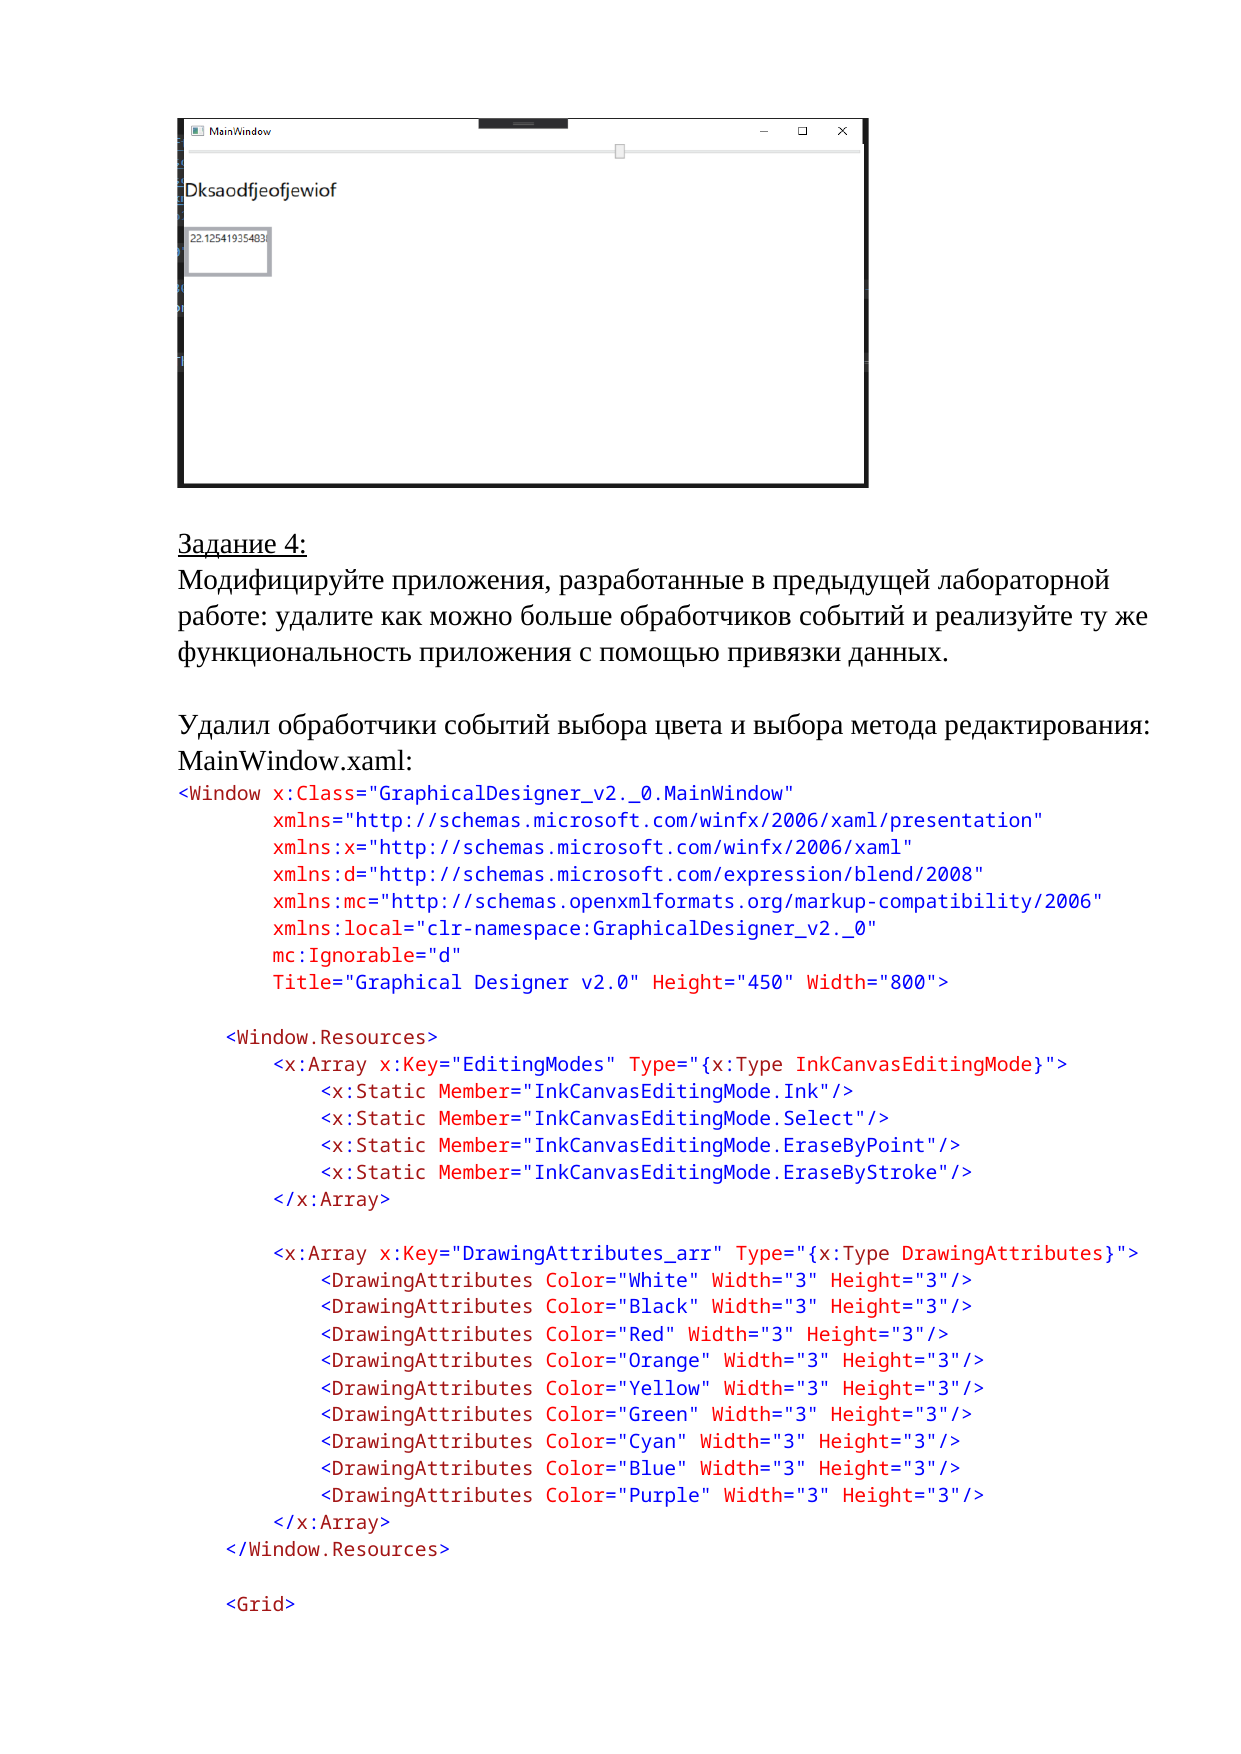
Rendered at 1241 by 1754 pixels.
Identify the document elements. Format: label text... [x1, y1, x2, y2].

text <x:Array x:Key="DrawingAttributes_arr" Type="{x:Type DrawingAttributes}"> [177, 1239, 1152, 1266]
text xmlns:local="clr-namespace:GraphicalDesigner_v2._0" [177, 914, 1152, 941]
text xmlns:d="http://schemas.microsoft.com/expression/blend/2008" [177, 860, 1152, 887]
text xmlns:x="http://schemas.microsoft.com/winfx/2006/xaml" [177, 833, 1152, 860]
text <Grid> [177, 1591, 1152, 1618]
text Удалил обработчики событий выбора цвета и выбора метода редактирования: [177, 707, 1152, 740]
text <DrawingAttributes Color="Cyan" Width="3" Height="3"/> [177, 1428, 1152, 1455]
text <x:Static Member="InkCanvasEditingMode.Ink"/> [177, 1077, 1152, 1104]
text <DrawingAttributes Color="Orange" Width="3" Height="3"/> [177, 1347, 1152, 1374]
text <Window x:Class="GraphicalDesigner_v2._0.MainWindow" [177, 779, 1152, 806]
text Модифицируйте приложения, разработанные в предыдущей лабораторной работе: удалите как можно больше обработчиков событий и реализуйте ту же функциональность приложения с помощью привязки данных. [177, 562, 1152, 668]
text Title="Graphical Designer v2.0" Height="450" Width="800"> [177, 968, 1152, 995]
text <DrawingAttributes Color="Yellow" Width="3" Height="3"/> [177, 1374, 1152, 1401]
text <DrawingAttributes Color="White" Width="3" Height="3"/> [177, 1266, 1152, 1293]
text </Window.Resources> [177, 1536, 1152, 1563]
text MainWindow.xaml: [177, 743, 1152, 777]
text </x:Array> [177, 1509, 1152, 1536]
text <x:Static Member="InkCanvasEditingMode.EraseByStroke"/> [177, 1158, 1152, 1185]
text <DrawingAttributes Color="Blue" Width="3" Height="3"/> [177, 1455, 1152, 1482]
text Задание 4: [177, 526, 1152, 560]
text </x:Array> [177, 1185, 1152, 1212]
text xmlns:mc="http://schemas.openxmlformats.org/markup-compatibility/2006" [177, 887, 1152, 914]
text <Window.Resources> [177, 1023, 1152, 1050]
text <x:Static Member="InkCanvasEditingMode.EraseByPoint"/> [177, 1131, 1152, 1158]
text <DrawingAttributes Color="Green" Width="3" Height="3"/> [177, 1401, 1152, 1428]
text xmlns="http://schemas.microsoft.com/winfx/2006/xaml/presentation" [177, 806, 1152, 833]
picture [177, 118, 869, 488]
text <DrawingAttributes Color="Purple" Width="3" Height="3"/> [177, 1482, 1152, 1509]
text <x:Static Member="InkCanvasEditingMode.Select"/> [177, 1104, 1152, 1131]
text <DrawingAttributes Color="Black" Width="3" Height="3"/> [177, 1293, 1152, 1320]
text <DrawingAttributes Color="Red" Width="3" Height="3"/> [177, 1320, 1152, 1347]
text <x:Array x:Key="EditingModes" Type="{x:Type InkCanvasEditingMode}"> [177, 1050, 1152, 1077]
text mc:Ignorable="d" [177, 941, 1152, 968]
